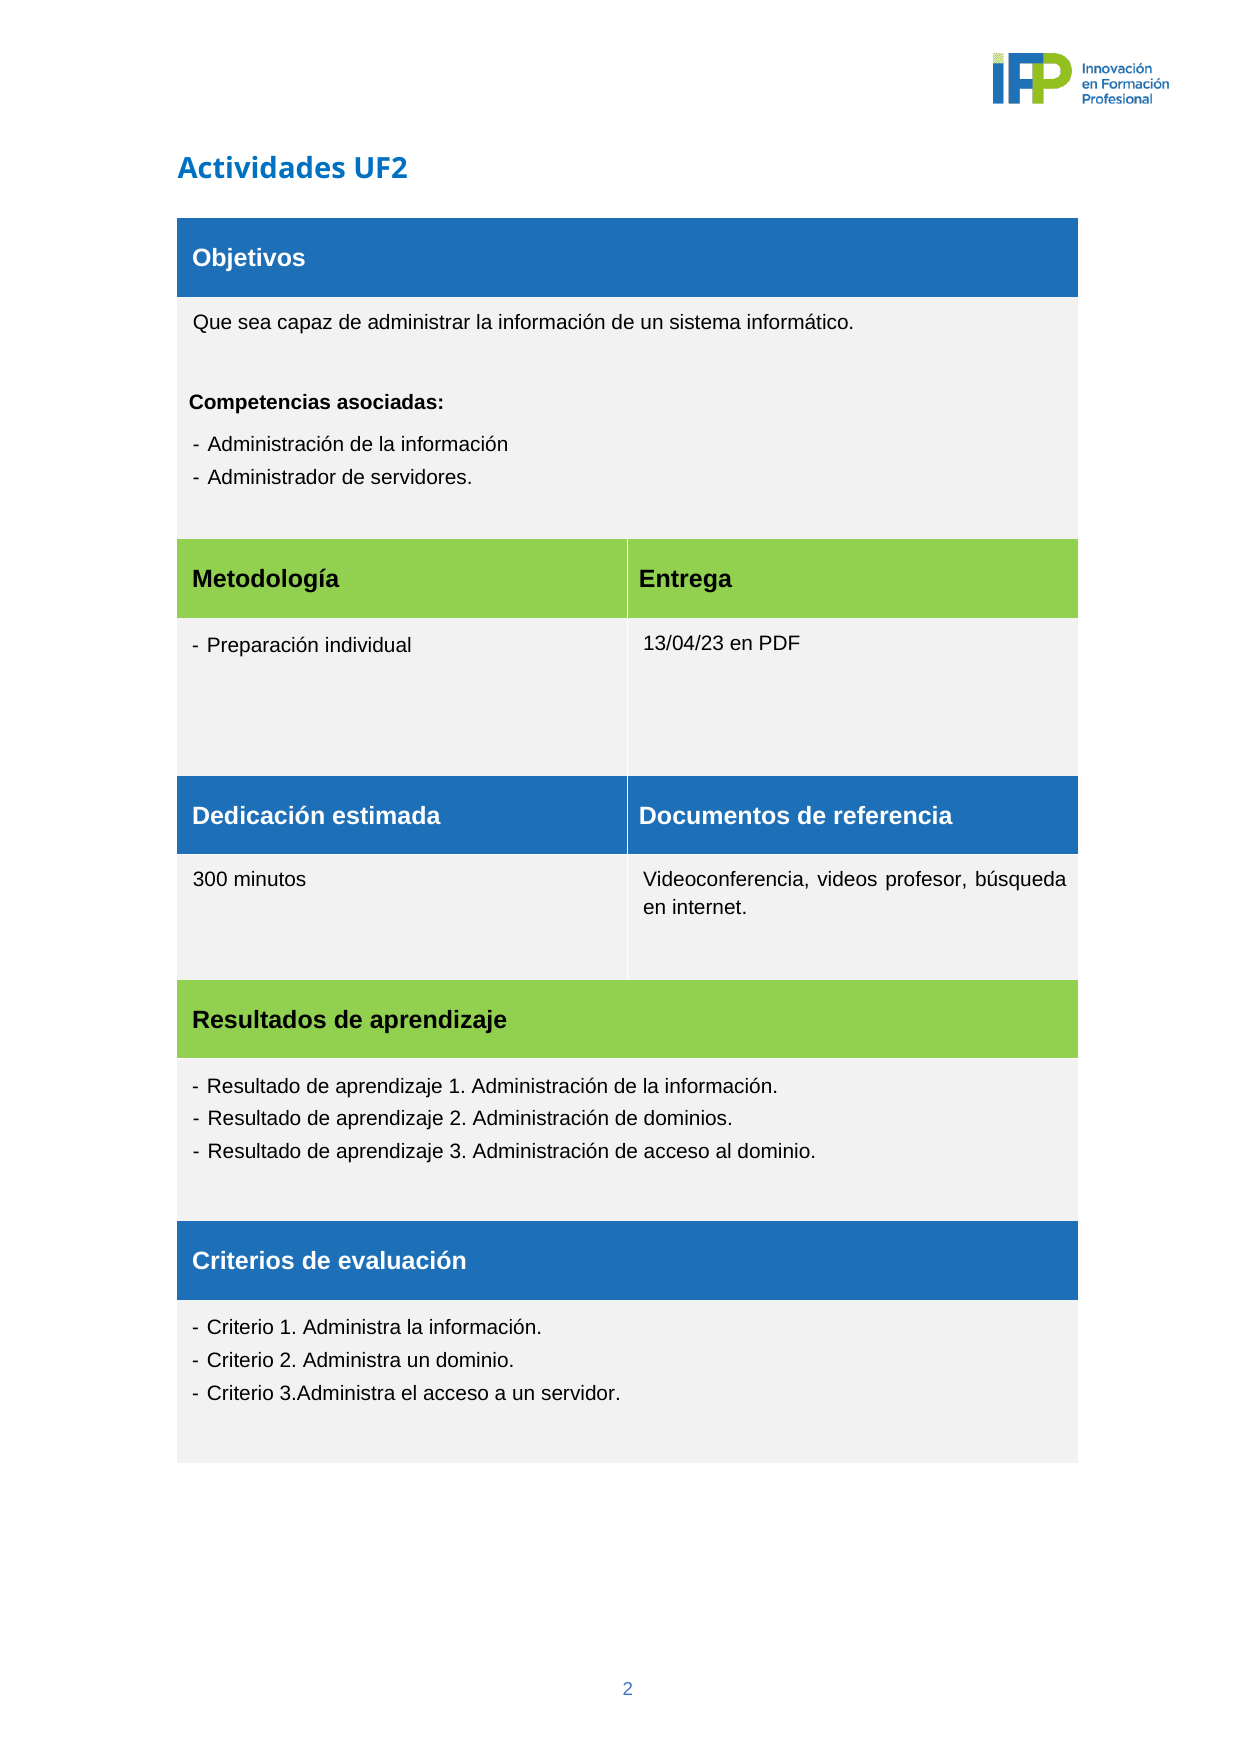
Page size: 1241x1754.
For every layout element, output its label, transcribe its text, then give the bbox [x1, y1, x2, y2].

table_cell Resultado de aprendizaje 1. Administración de la información. Resultado de aprendizaje 2. Administración de dominios. Resultado de aprendizaje 3. Administración de acceso al dominio. [177, 1059, 1078, 1221]
table_cell 13/04/23 en PDF [628, 618, 1078, 776]
picture [990, 53, 1172, 104]
table_cell Criterios de evaluación [177, 1221, 1078, 1300]
table_cell Entrega [628, 539, 1078, 618]
table_cell 300 minutos [177, 855, 627, 980]
table_cell Documentos de referencia [628, 776, 1078, 854]
text Actividades UF2 [177, 148, 1078, 187]
table_cell Dedicación estimada [177, 776, 627, 854]
table_cell Criterio 1. Administra la información. Criterio 2. Administra un dominio. Criterio 3.Administra el acceso a un servidor. [177, 1300, 1078, 1463]
table_header Objetivos [177, 218, 1078, 297]
table_cell Metodología [177, 539, 627, 618]
table_cell Preparación individual [177, 618, 627, 776]
table_cell Resultados de aprendizaje [177, 980, 1078, 1058]
table_cell Que sea capaz de administrar la información de un sistema informático. Competencias asociadas: Administración de la información Administrador de servidores. [177, 297, 1078, 539]
table_cell Videoconferencia, videos profesor, búsqueda en internet. [628, 855, 1078, 980]
